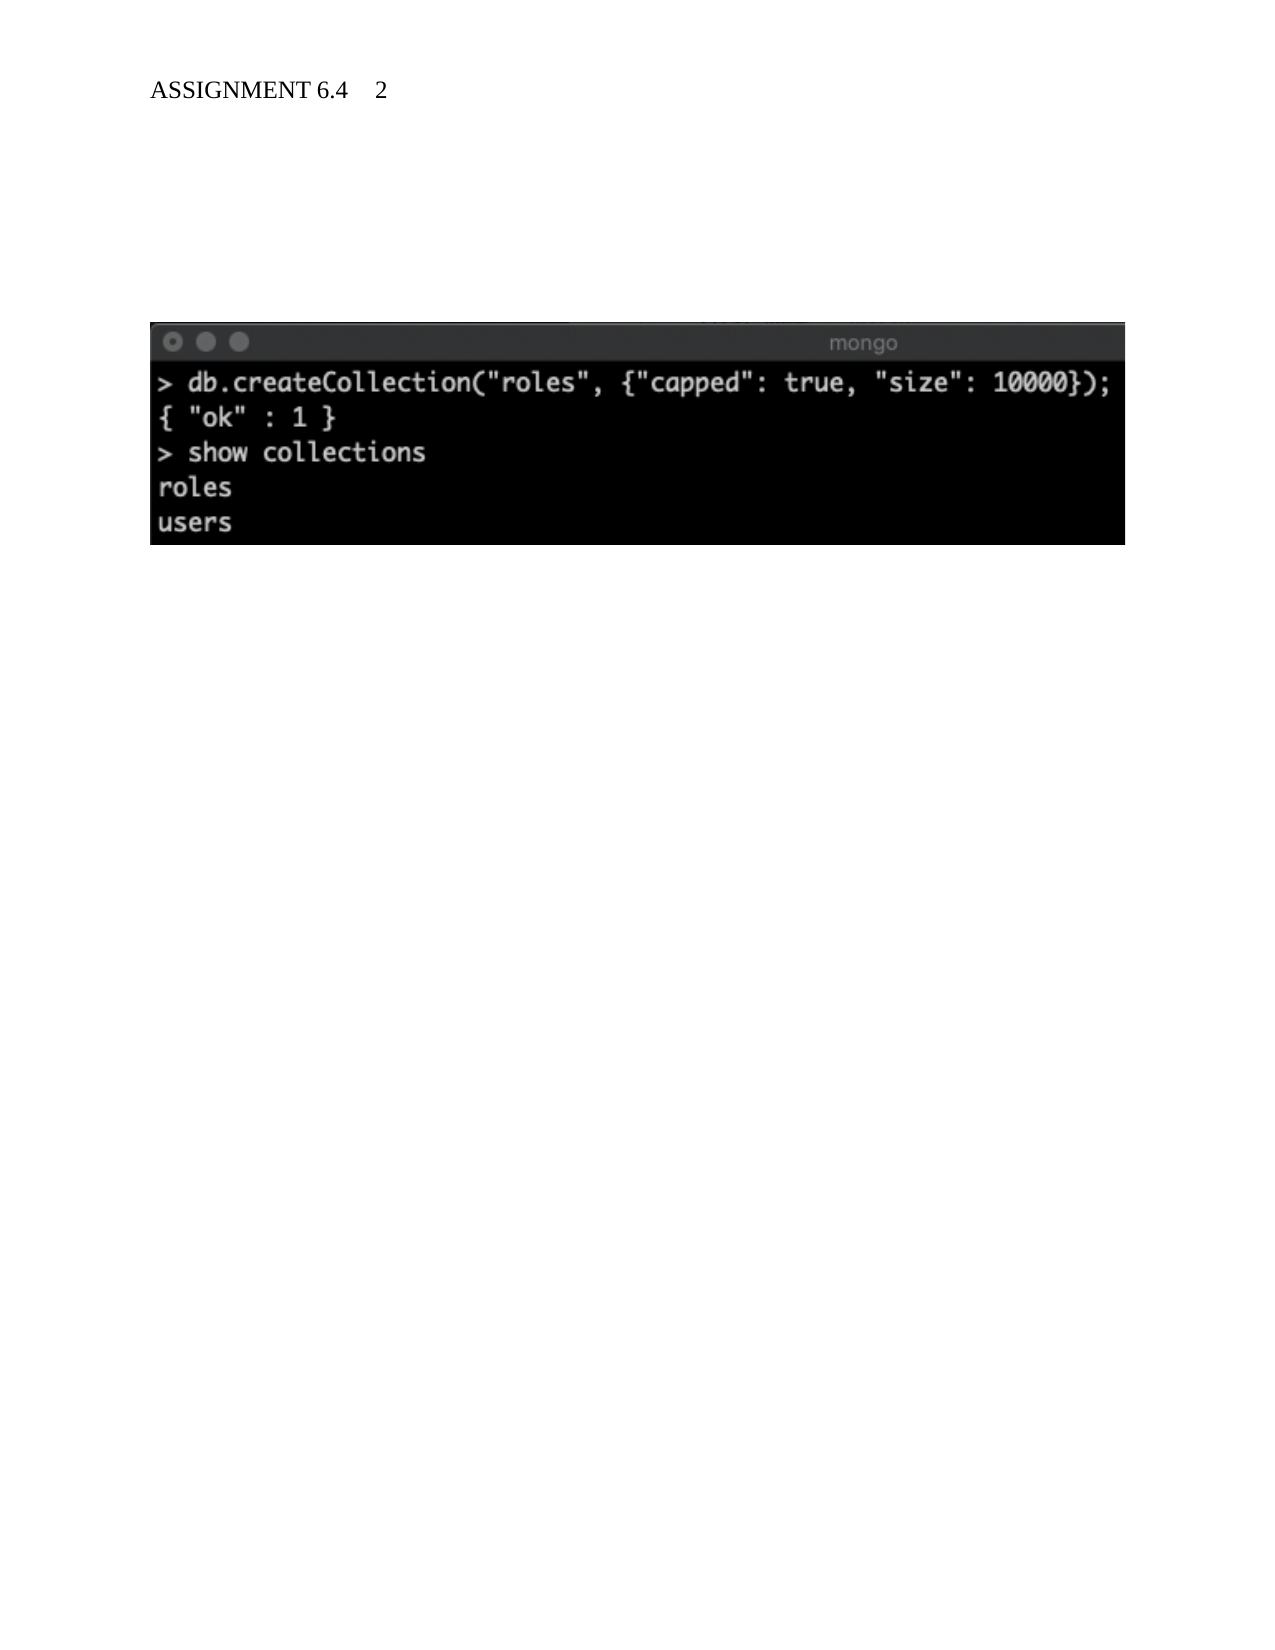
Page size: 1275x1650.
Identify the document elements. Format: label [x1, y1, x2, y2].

picture [150, 322, 1125, 545]
